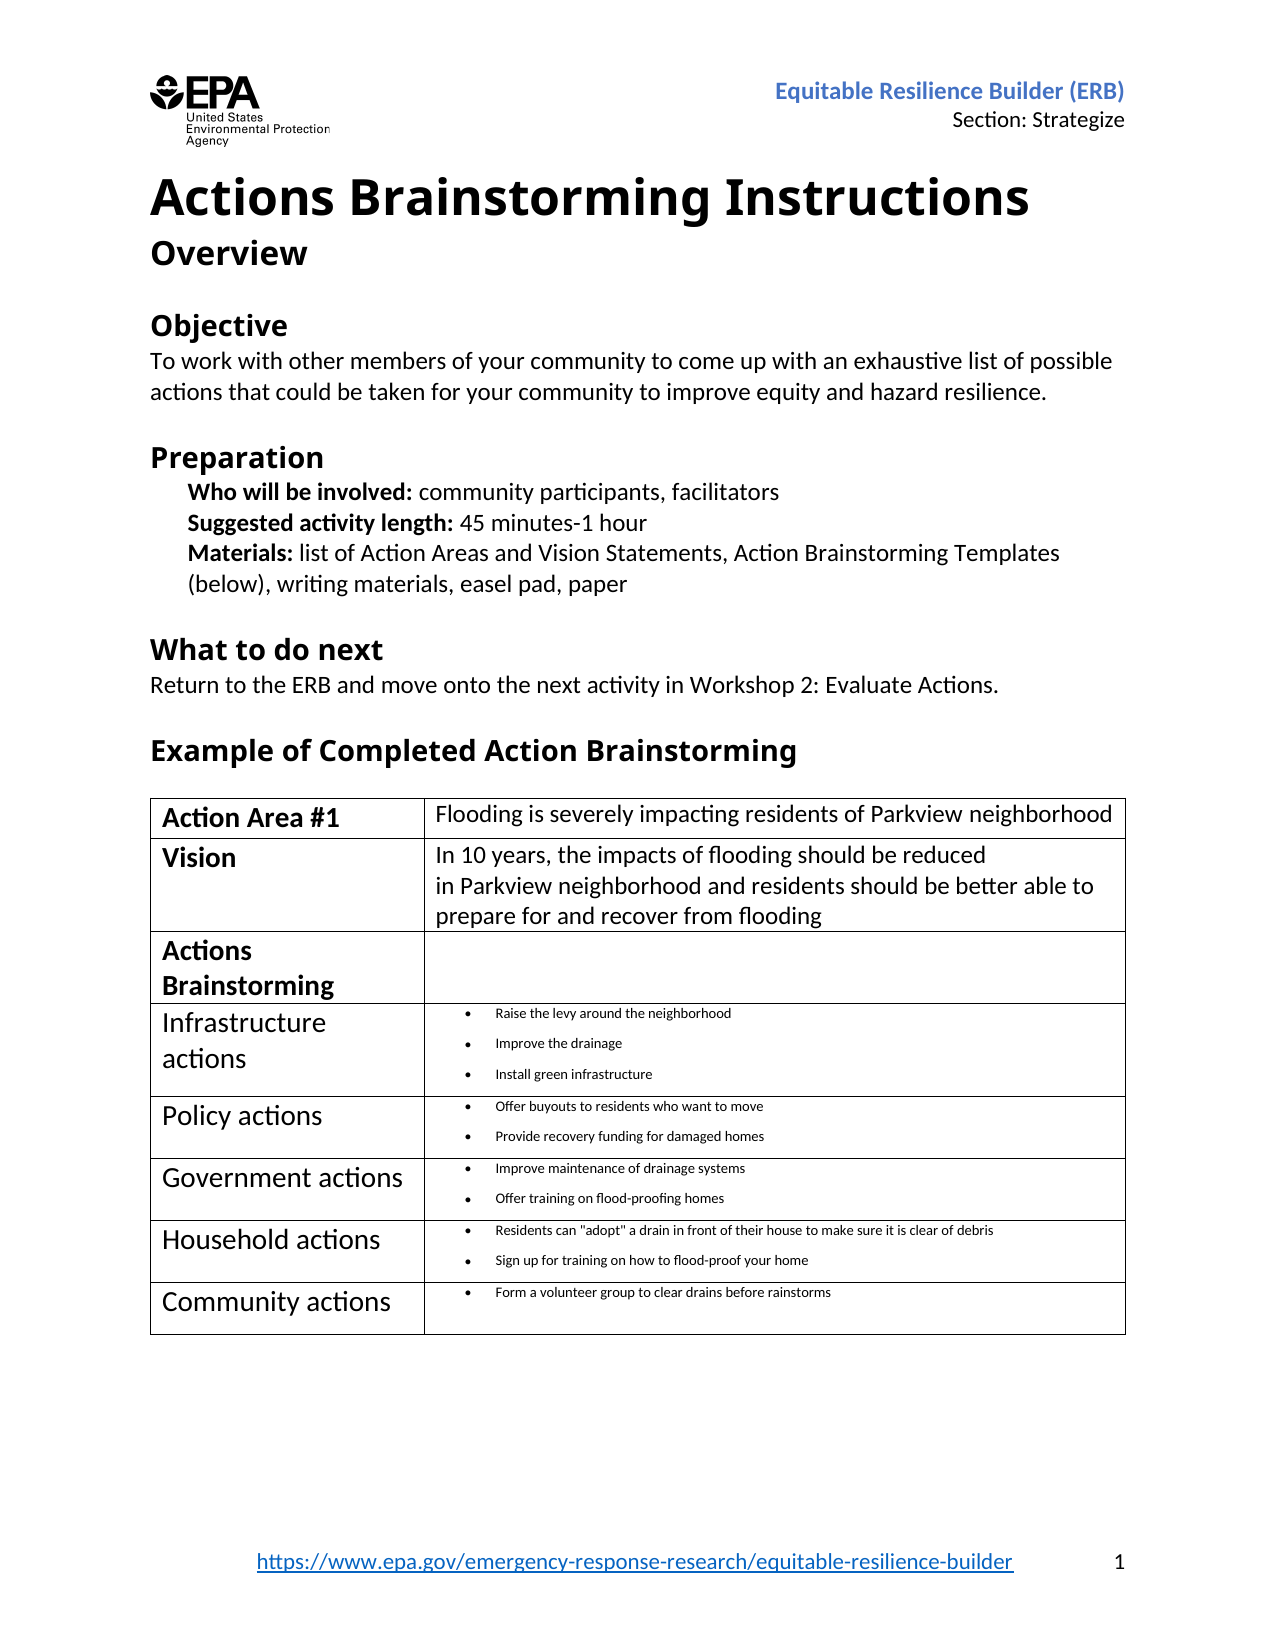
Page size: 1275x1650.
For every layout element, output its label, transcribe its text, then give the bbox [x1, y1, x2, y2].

text Who will be involved: community participants, facilitators [187, 477, 1125, 507]
table_cell Infrastructure actions [151, 1004, 424, 1096]
text Return to the ERB and move onto the next activity in Workshop 2: Evaluate Actions. [150, 669, 1125, 699]
table_cell Community actions [151, 1283, 424, 1333]
table_cell Offer buyouts to residents who want to move Provide recovery funding for damaged homes [425, 1097, 1125, 1158]
subtitle Overview [150, 230, 1125, 275]
table_cell Household actions [151, 1221, 424, 1282]
table_header Action Area #1 [151, 799, 424, 838]
text Suggested activity length: 45 minutes-1 hour [187, 507, 1125, 538]
table_cell Actions Brainstorming [151, 932, 424, 1003]
table_cell Vision [151, 839, 424, 931]
table_cell In 10 years, the impacts of flooding should be reduced in Parkview neighborhood and residents should be better able to prepare for and recover from flooding [425, 839, 1125, 931]
subtitle Example of Completed Action Brainstorming [150, 730, 1125, 769]
table_cell Raise the levy around the neighborhood Improve the drainage Install green infrastructure [425, 1004, 1125, 1096]
table_header Flooding is severely impacting residents of Parkview neighborhood [425, 799, 1125, 838]
text To work with other members of your community to come up with an exhaustive list of possible actions that could be taken for your community to improve equity and hazard resilience. [150, 345, 1125, 406]
table_cell Government actions [151, 1159, 424, 1220]
table_cell Improve maintenance of drainage systems Offer training on flood-proofing homes [425, 1159, 1125, 1220]
subtitle What to do next [150, 629, 1125, 669]
table_cell Residents can "adopt" a drain in front of their house to make sure it is clear of debris Sign up for training on how to flood-proof your home [425, 1221, 1125, 1282]
table_cell Policy actions [151, 1097, 424, 1158]
text Materials: list of Action Areas and Vision Statements, Action Brainstorming Templates (below), writing materials, easel pad, paper [187, 538, 1125, 599]
picture [150, 75, 330, 147]
table_cell Form a volunteer group to clear drains before rainstorms [425, 1283, 1125, 1333]
table_cell [425, 932, 1125, 1003]
subtitle Actions Brainstorming Instructions [150, 162, 1125, 230]
subtitle Objective [150, 306, 1125, 345]
subtitle Preparation [150, 437, 1125, 477]
